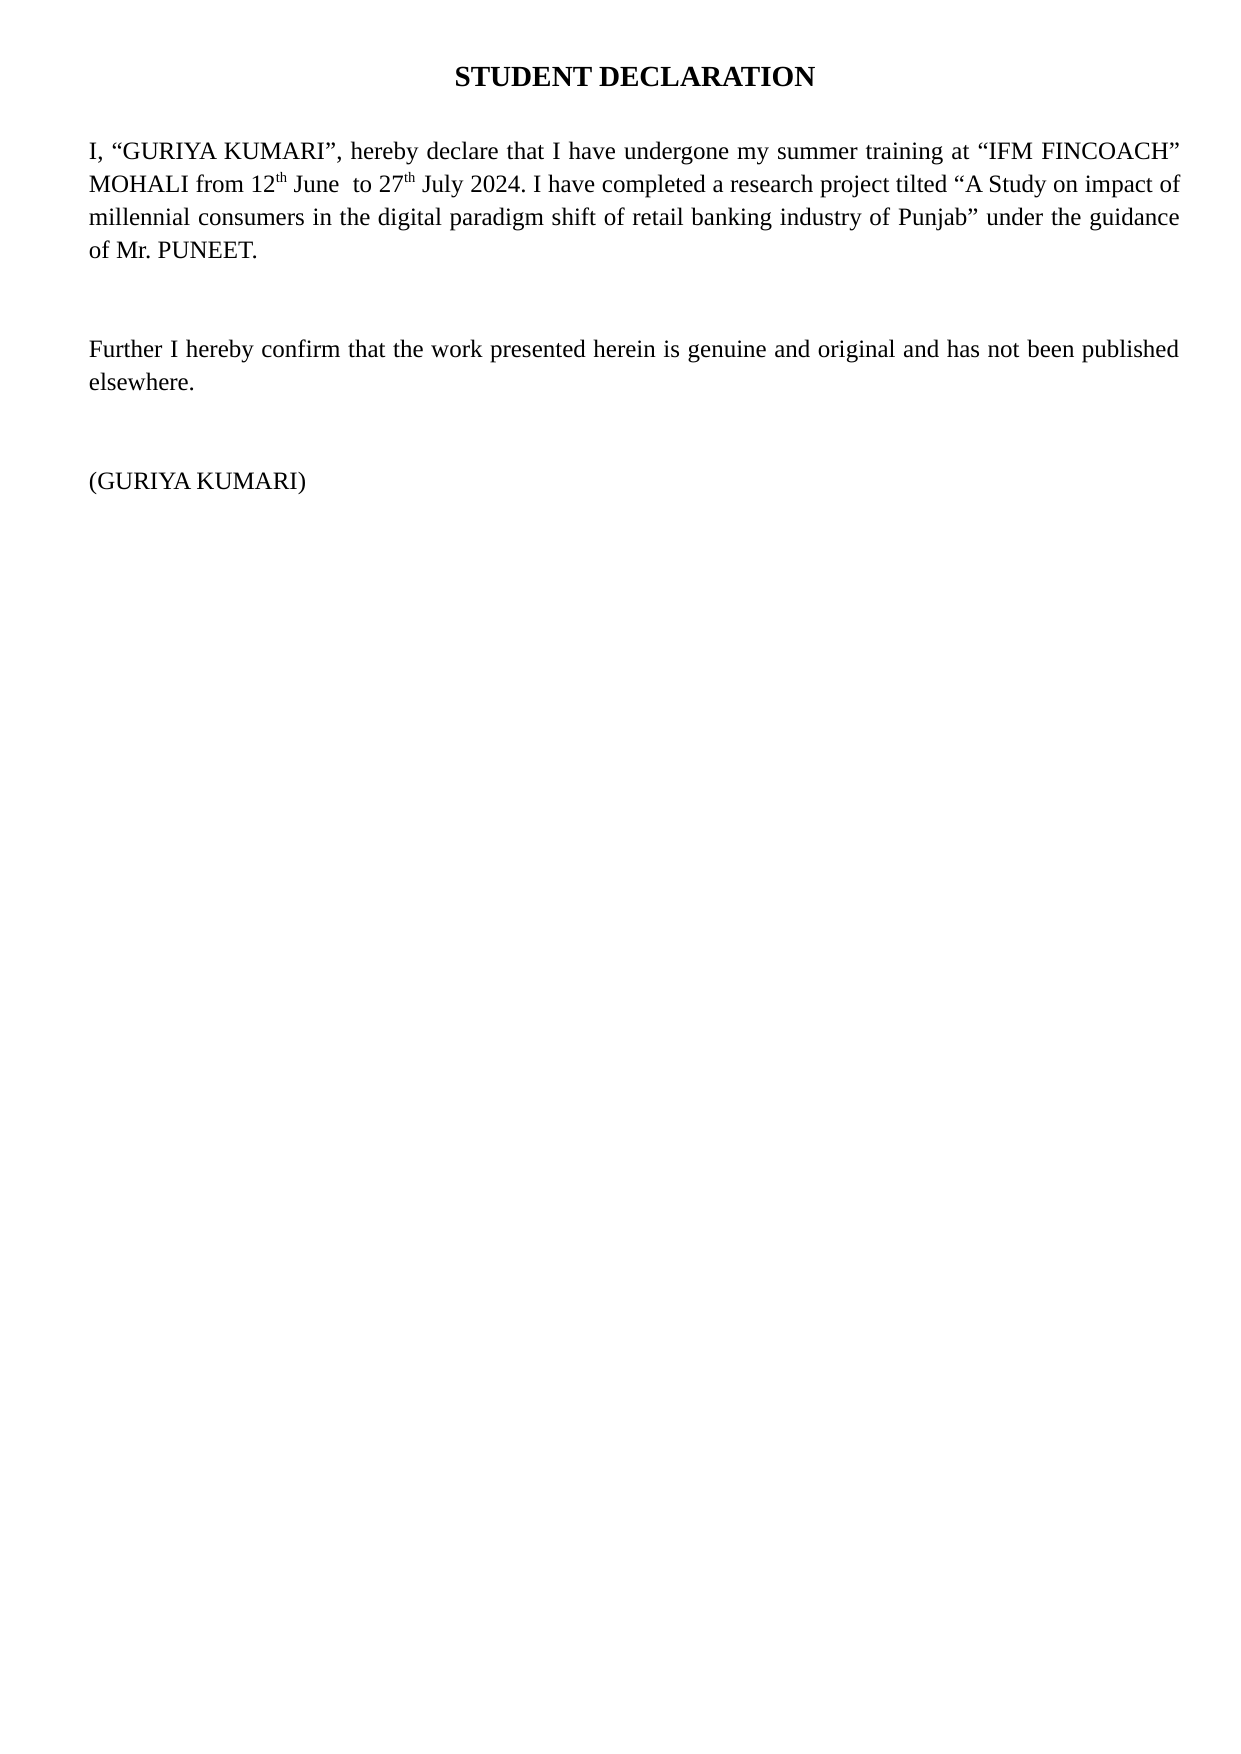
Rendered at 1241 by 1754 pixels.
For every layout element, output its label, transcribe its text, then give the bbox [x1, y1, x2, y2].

text (GURIYA KUMARI) [89, 466, 1181, 495]
text Further I hereby confirm that the work presented herein is genuine and original and has not been published elsewhere. [89, 334, 1181, 396]
text I, “GURIYA KUMARI”, hereby declare that I have undergone my summer training at “IFM FINCOACH” MOHALI from 12th June to 27th July 2024. I have completed a research project tilted “A Study on impact of millennial consumers in the digital paradigm shift of retail banking industry of Punjab” under the guidance of Mr. PUNEET. [89, 136, 1181, 264]
text STUDENT DECLARATION [89, 59, 1181, 93]
